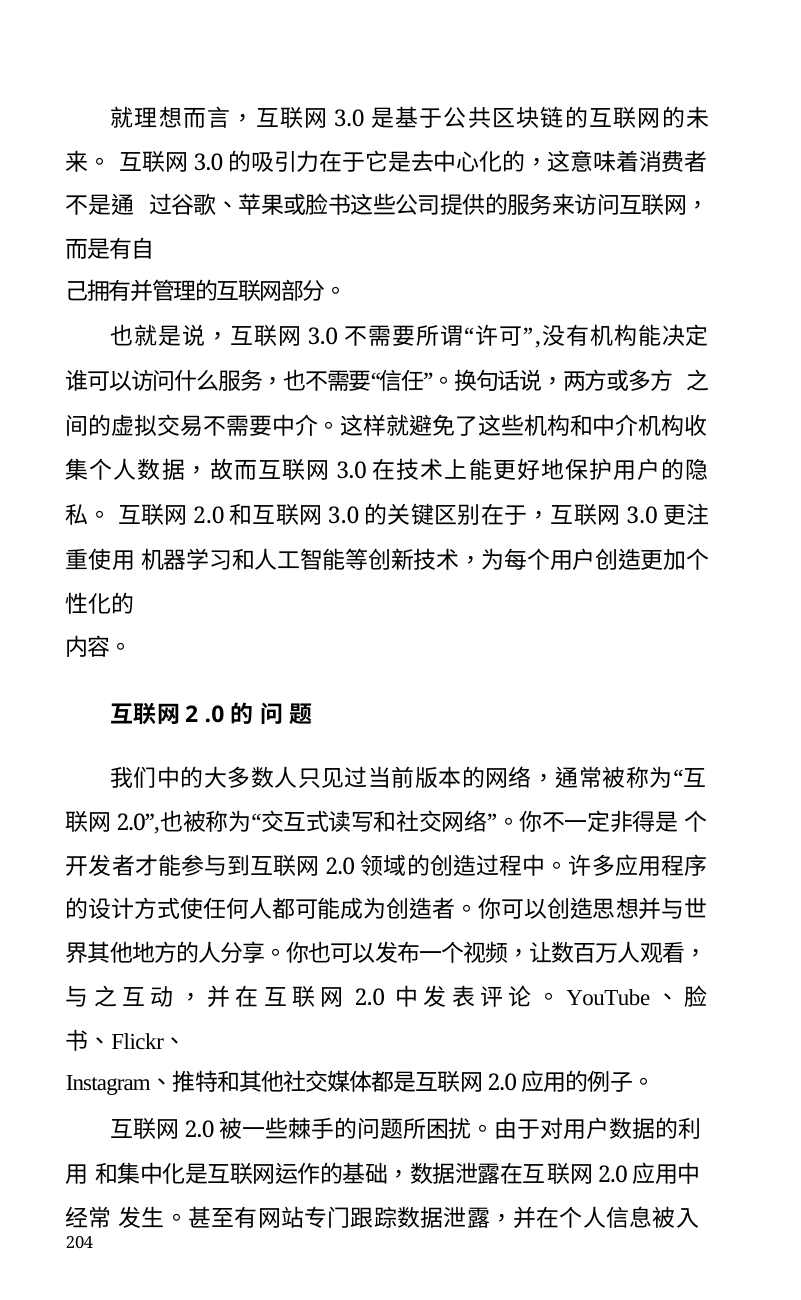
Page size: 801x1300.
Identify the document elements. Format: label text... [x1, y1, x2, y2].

text 互联网2 .0 的 问 题 [111, 699, 709, 728]
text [66, 1113, 701, 1233]
text 内容。 [66, 633, 709, 662]
text Instagram、推特和其他社交媒体都是互联网2.0应用的例子。 [66, 1068, 709, 1096]
text 就理想而言，互联网3.0是基于公共区块链的互联网的未来。 互联网3.0的吸引力在于它是去中心化的，这意味着消费者不是通 过谷歌、苹果或脸书这些公司提供的服务来访问互联网，而是有自 [66, 102, 709, 264]
text 己拥有并管理的互联网部分。 [66, 277, 709, 305]
text 我们中的大多数人只见过当前版本的网络，通常被称为“互 联网2.0”,也被称为“交互式读写和社交网络”。你不一定非得是 个开发者才能参与到互联网2.0领域的创造过程中。许多应用程序 的设计方式使任何人都可能成为创造者。你可以创造思想并与世 界其他地方的人分享。你也可以发布一个视频，让数百万人观看， 与之互动，并在互联网2.0中发表评论。YouTube、脸书、Flickr、 [66, 762, 707, 1056]
text 也就是说，互联网3.0不需要所谓“许可”,没有机构能决定 谁可以访问什么服务，也不需要“信任”。换句话说，两方或多方 之间的虚拟交易不需要中介。这样就避免了这些机构和中介机构收 集个人数据，故而互联网3.0在技术上能更好地保护用户的隐私。 互联网2.0和互联网3.0的关键区别在于，互联网3.0更注重使用 机器学习和人工智能等创新技术，为每个用户创造更加个性化的 [66, 320, 709, 620]
